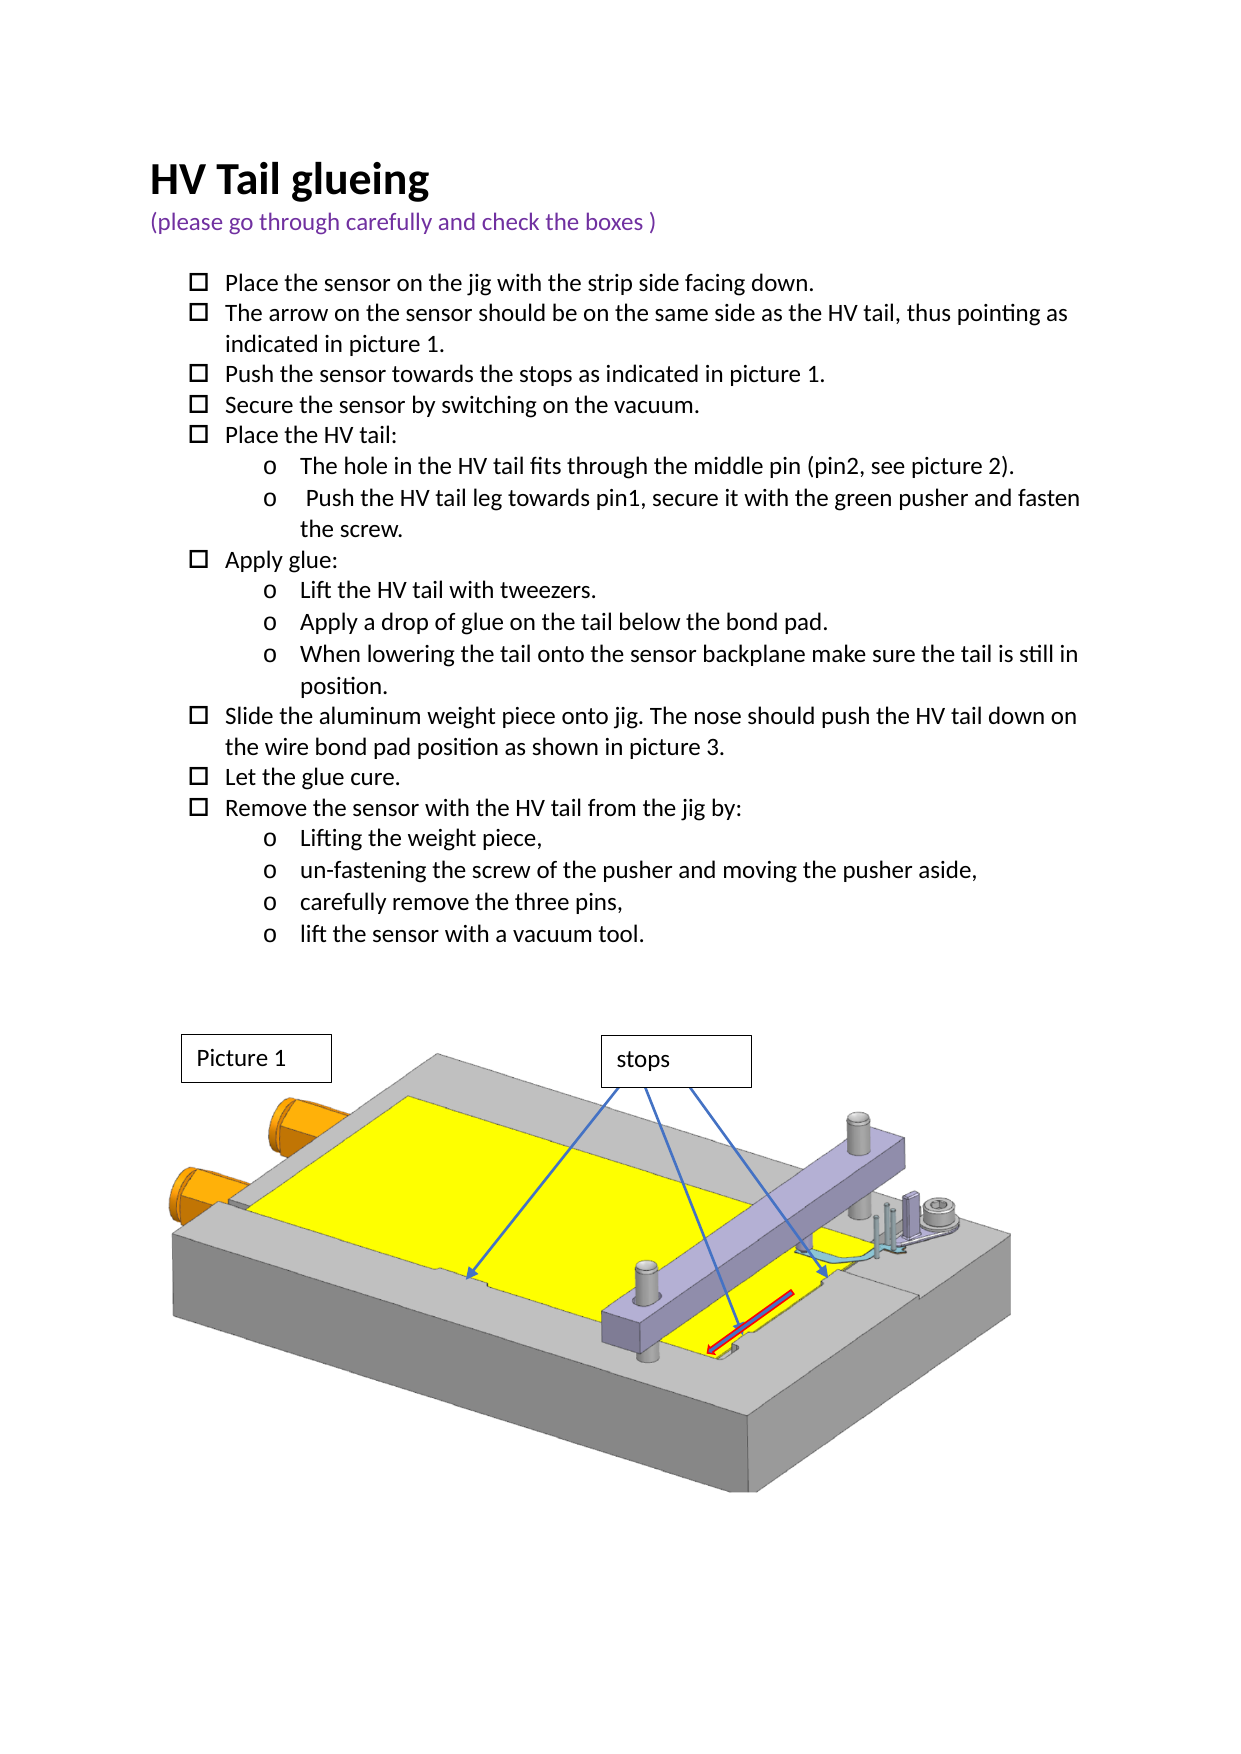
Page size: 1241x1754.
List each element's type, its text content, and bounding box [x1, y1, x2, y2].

list When lowering the tail onto the sensor backplane make sure the tail is still in position. [262, 638, 1090, 701]
picture [150, 1010, 1022, 1503]
list Lifting the weight piece, [262, 823, 1090, 854]
list Slide the aluminum weight piece onto jig. The nose should push the HV tail down on the wire bond pad position as shown in picture 3. [187, 701, 1090, 762]
list Apply a drop of glue on the tail below the bond pad. [262, 606, 1090, 638]
list The arrow on the sensor should be on the same side as the HV tail, thus pointing as indicated in picture 1. [187, 297, 1090, 358]
list Place the HV tail: [187, 419, 1090, 450]
list Push the sensor towards the stops as indicated in picture 1. [187, 358, 1090, 389]
list Apply glue: [187, 544, 1090, 575]
list un-fastening the screw of the pusher and moving the pusher aside, [262, 854, 1090, 886]
list The hole in the HV tail fits through the middle pin (pin2, see picture 2). [262, 450, 1090, 482]
list Lift the HV tail with tweezers. [262, 575, 1090, 606]
list Place the sensor on the jig with the strip side facing down. [187, 267, 1090, 297]
list Secure the sensor by switching on the vacuum. [187, 389, 1090, 419]
list Remove the sensor with the HV tail from the jig by: [187, 792, 1090, 823]
text HV Tail glueing [150, 150, 1090, 206]
text (please go through carefully and check the boxes ) [150, 206, 1090, 236]
list Push the HV tail leg towards pin1, secure it with the green pusher and fasten the screw. [262, 482, 1090, 544]
list lift the sensor with a vacuum tool. [262, 918, 1090, 950]
list carefully remove the three pins, [262, 886, 1090, 918]
list Let the glue cure. [187, 762, 1090, 792]
